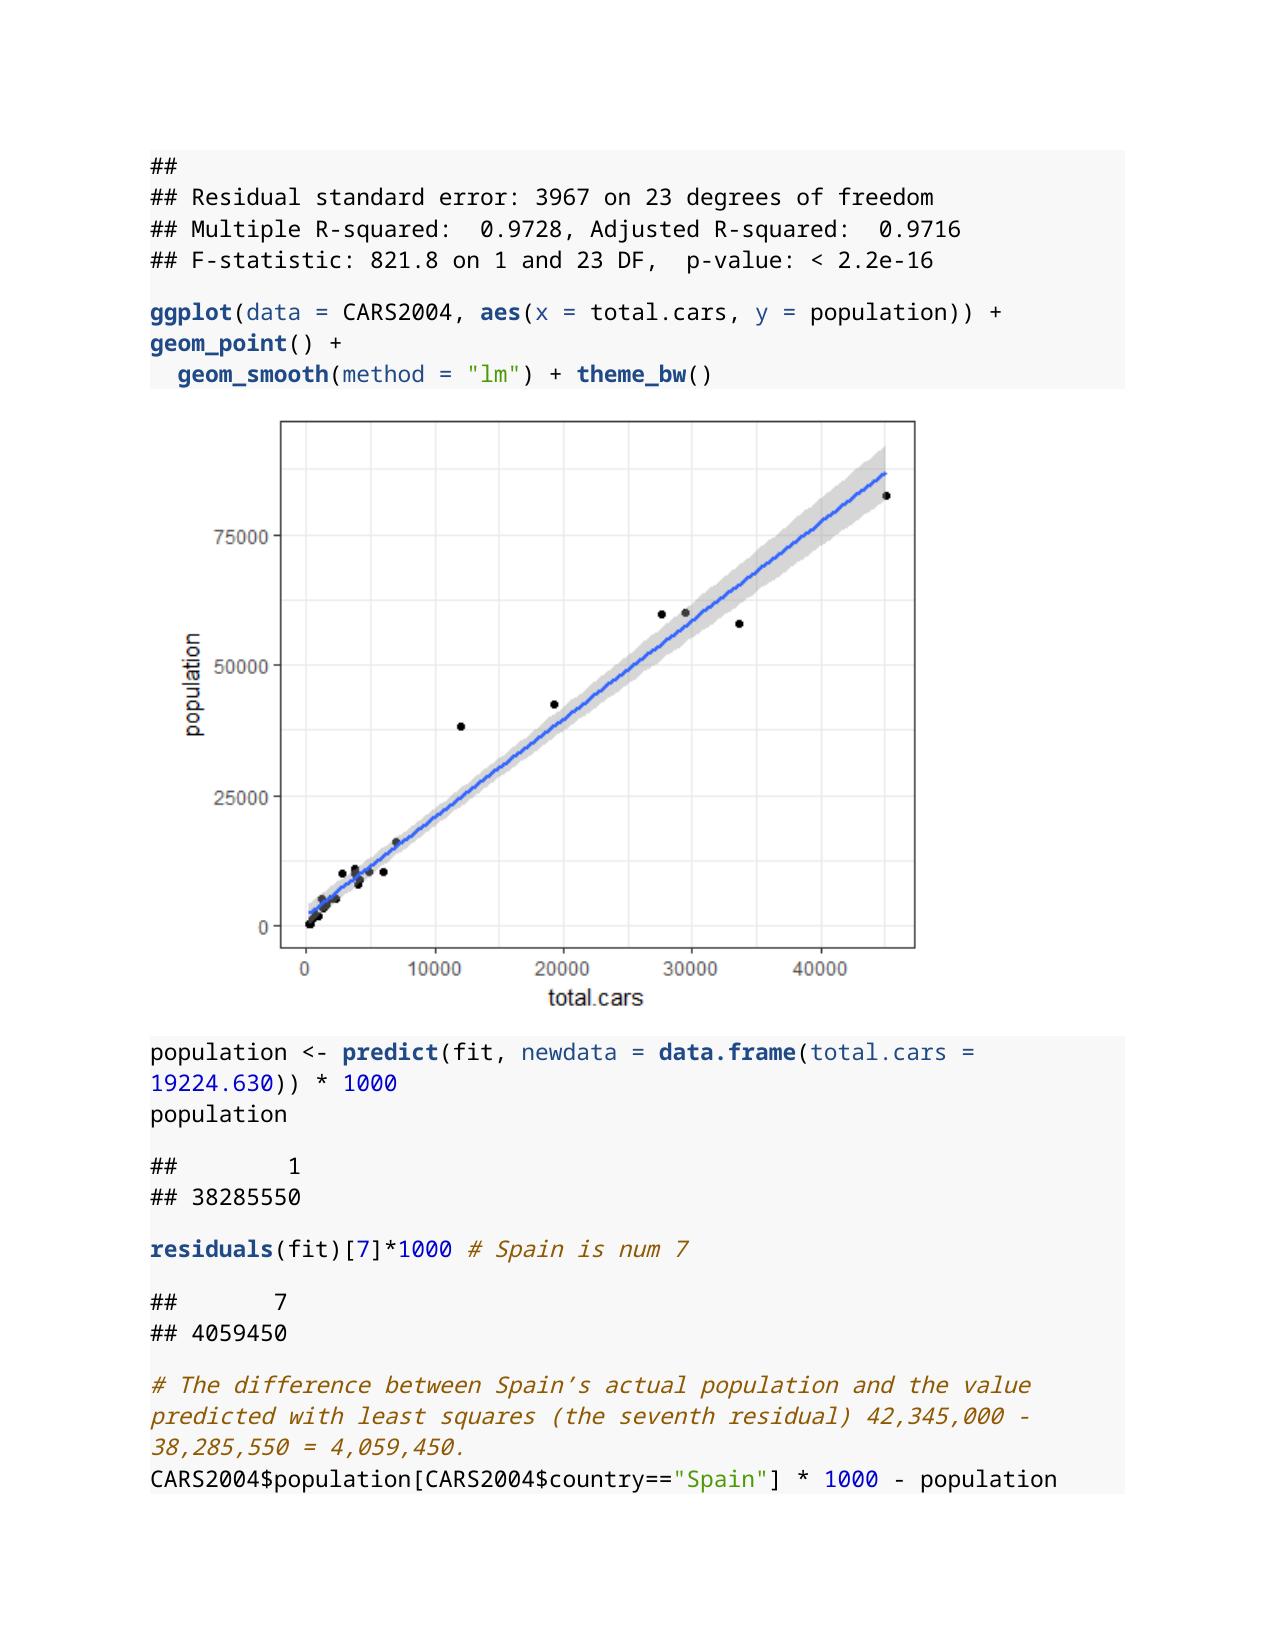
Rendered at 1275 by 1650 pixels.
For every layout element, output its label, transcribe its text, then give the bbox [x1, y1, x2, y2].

text population <- predict(fit, newdata = data.frame(total.cars = 19224.630)) * 1000 population [287, 1036, 1125, 1129]
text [150, 150, 1125, 275]
text ggplot(data = CARS2004, aes(x = total.cars, y = population)) + geom_point() + geom_smooth(method = "lm") + theme_bw() [342, 296, 1125, 389]
picture [168, 410, 927, 1017]
text ## 1 ## 38285550 [150, 1150, 1125, 1213]
text ## 7 ## 4059450 [150, 1286, 1125, 1348]
text residuals(fit)[7]*1000 # Spain is num 7 [150, 1233, 1125, 1265]
text # The difference between Spain’s actual population and the value predicted with least squares (the seventh residual) 42,345,000 - 38,285,550 = 4,059,450. CARS2004$population[CARS2004$country=="Spain"] * 1000 - population [466, 1369, 1125, 1494]
